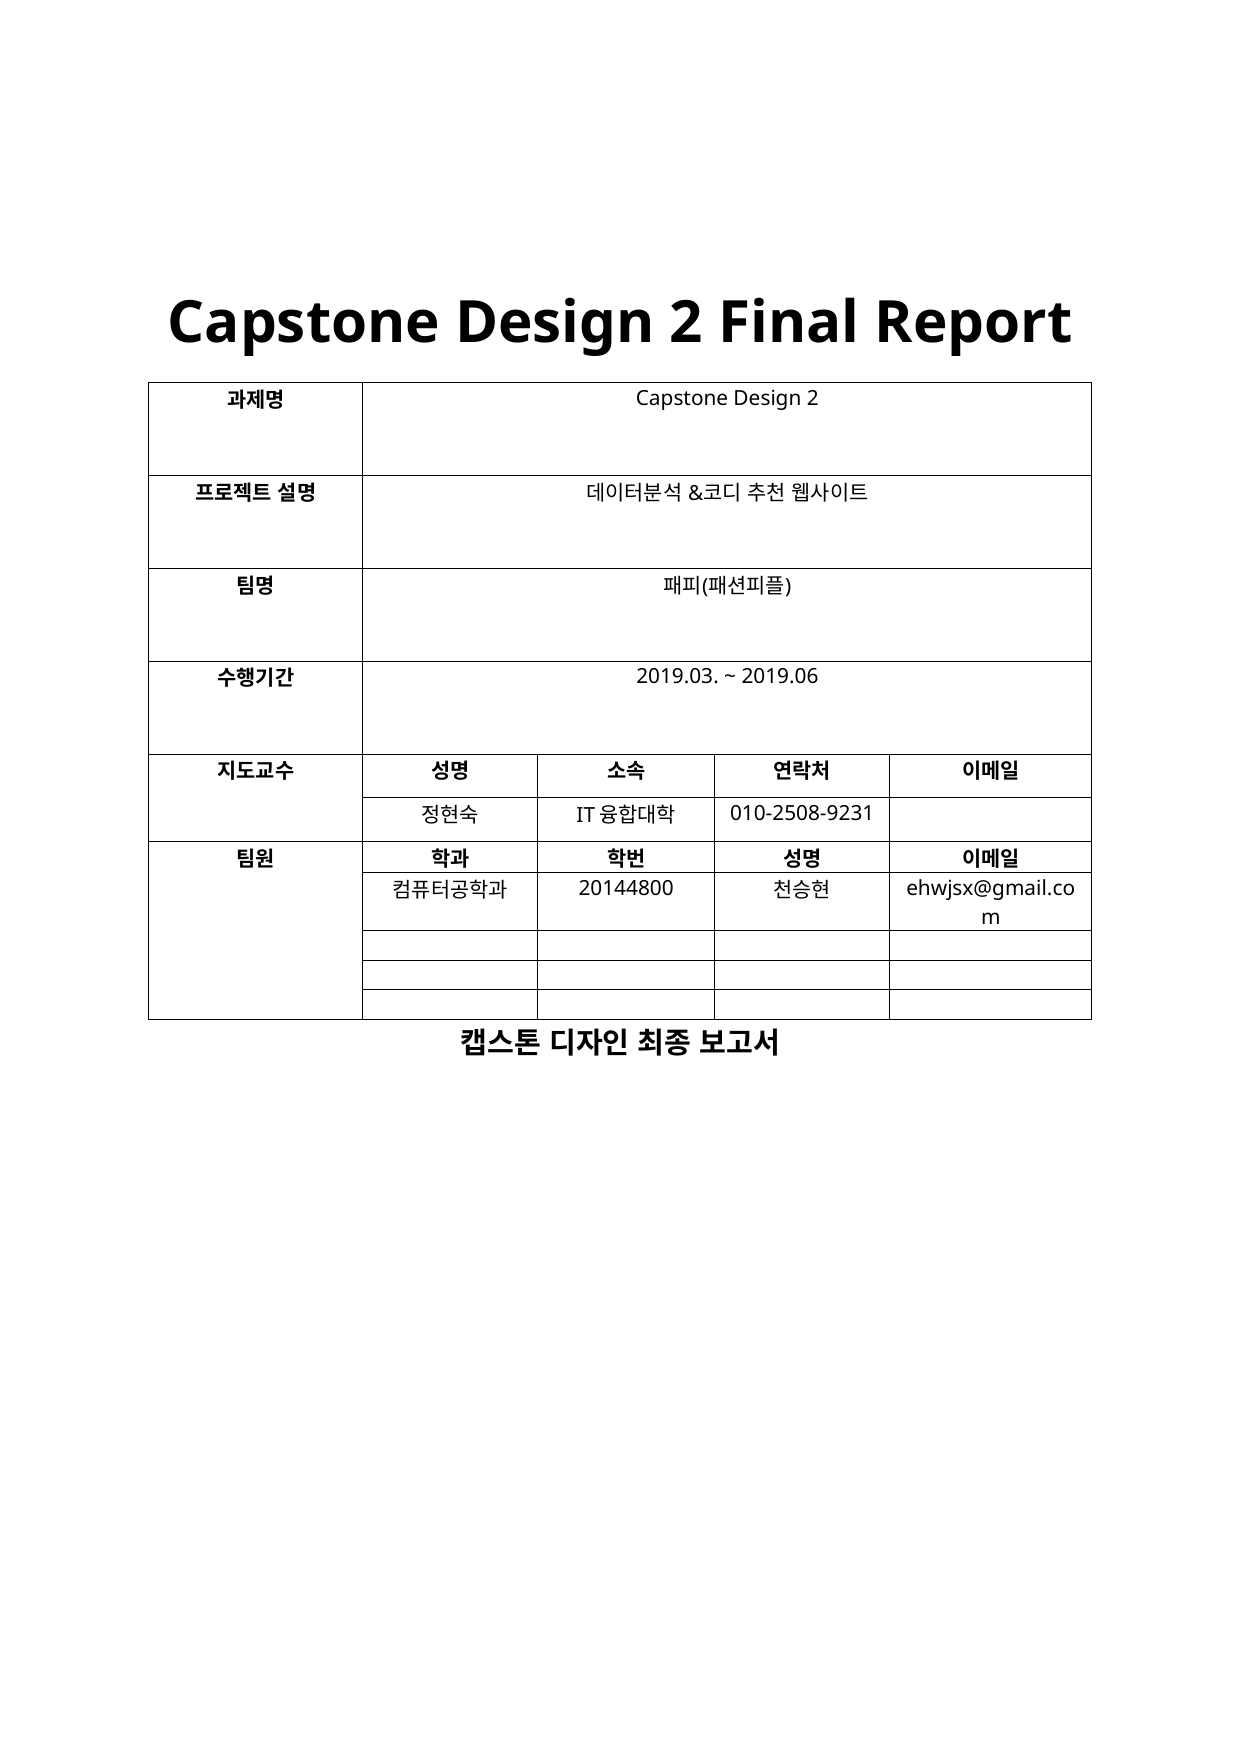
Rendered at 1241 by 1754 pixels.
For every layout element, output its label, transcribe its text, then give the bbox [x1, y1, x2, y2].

table_cell 성명 [715, 842, 889, 872]
table_cell 프로젝트 설명 [149, 476, 362, 568]
table_cell [890, 961, 1091, 989]
table_cell 20144800 [538, 873, 714, 930]
table_cell 성명 [363, 755, 537, 797]
table_header Capstone Design 2 [363, 383, 1091, 475]
table_cell [538, 931, 714, 960]
table_cell ehwjsx@gmail.com [890, 873, 1091, 930]
table_cell 학과 [363, 842, 537, 872]
table_cell 천승현 [715, 873, 889, 930]
table_cell [363, 961, 537, 989]
table_cell 팀명 [149, 569, 362, 661]
table_cell 패피(패션피플) [363, 569, 1091, 661]
text 캡스톤 디자인 최종 보고서 [150, 1020, 1090, 1062]
table_cell 이메일 [890, 842, 1091, 872]
table_cell [715, 990, 889, 1019]
table_header 과제명 [149, 383, 362, 475]
table_cell [715, 931, 889, 960]
table_cell [890, 931, 1091, 960]
table_cell IT융합대학 [538, 798, 714, 841]
table_cell [538, 990, 714, 1019]
table_cell [890, 798, 1091, 841]
table_cell 데이터분석 &코디 추천 웹사이트 [363, 476, 1091, 568]
table_cell 지도교수 [149, 755, 362, 841]
table_cell 2019.03. ~ 2019.06 [363, 662, 1091, 753]
table_cell 이메일 [890, 755, 1091, 797]
table_cell [363, 931, 537, 960]
table_cell [715, 961, 889, 989]
table_cell 연락처 [715, 755, 889, 797]
table_cell 컴퓨터공학과 [363, 873, 537, 930]
table_cell [890, 990, 1091, 1019]
table_cell 학번 [538, 842, 714, 872]
table_cell 수행기간 [149, 662, 362, 753]
table_cell 팀원 [149, 842, 362, 1019]
text Capstone Design 2 Final Report [150, 280, 1090, 359]
table_cell 010-2508-9231 [715, 798, 889, 841]
table_cell 소속 [538, 755, 714, 797]
table_cell [538, 961, 714, 989]
table_cell [363, 990, 537, 1019]
table_cell 정현숙 [363, 798, 537, 841]
